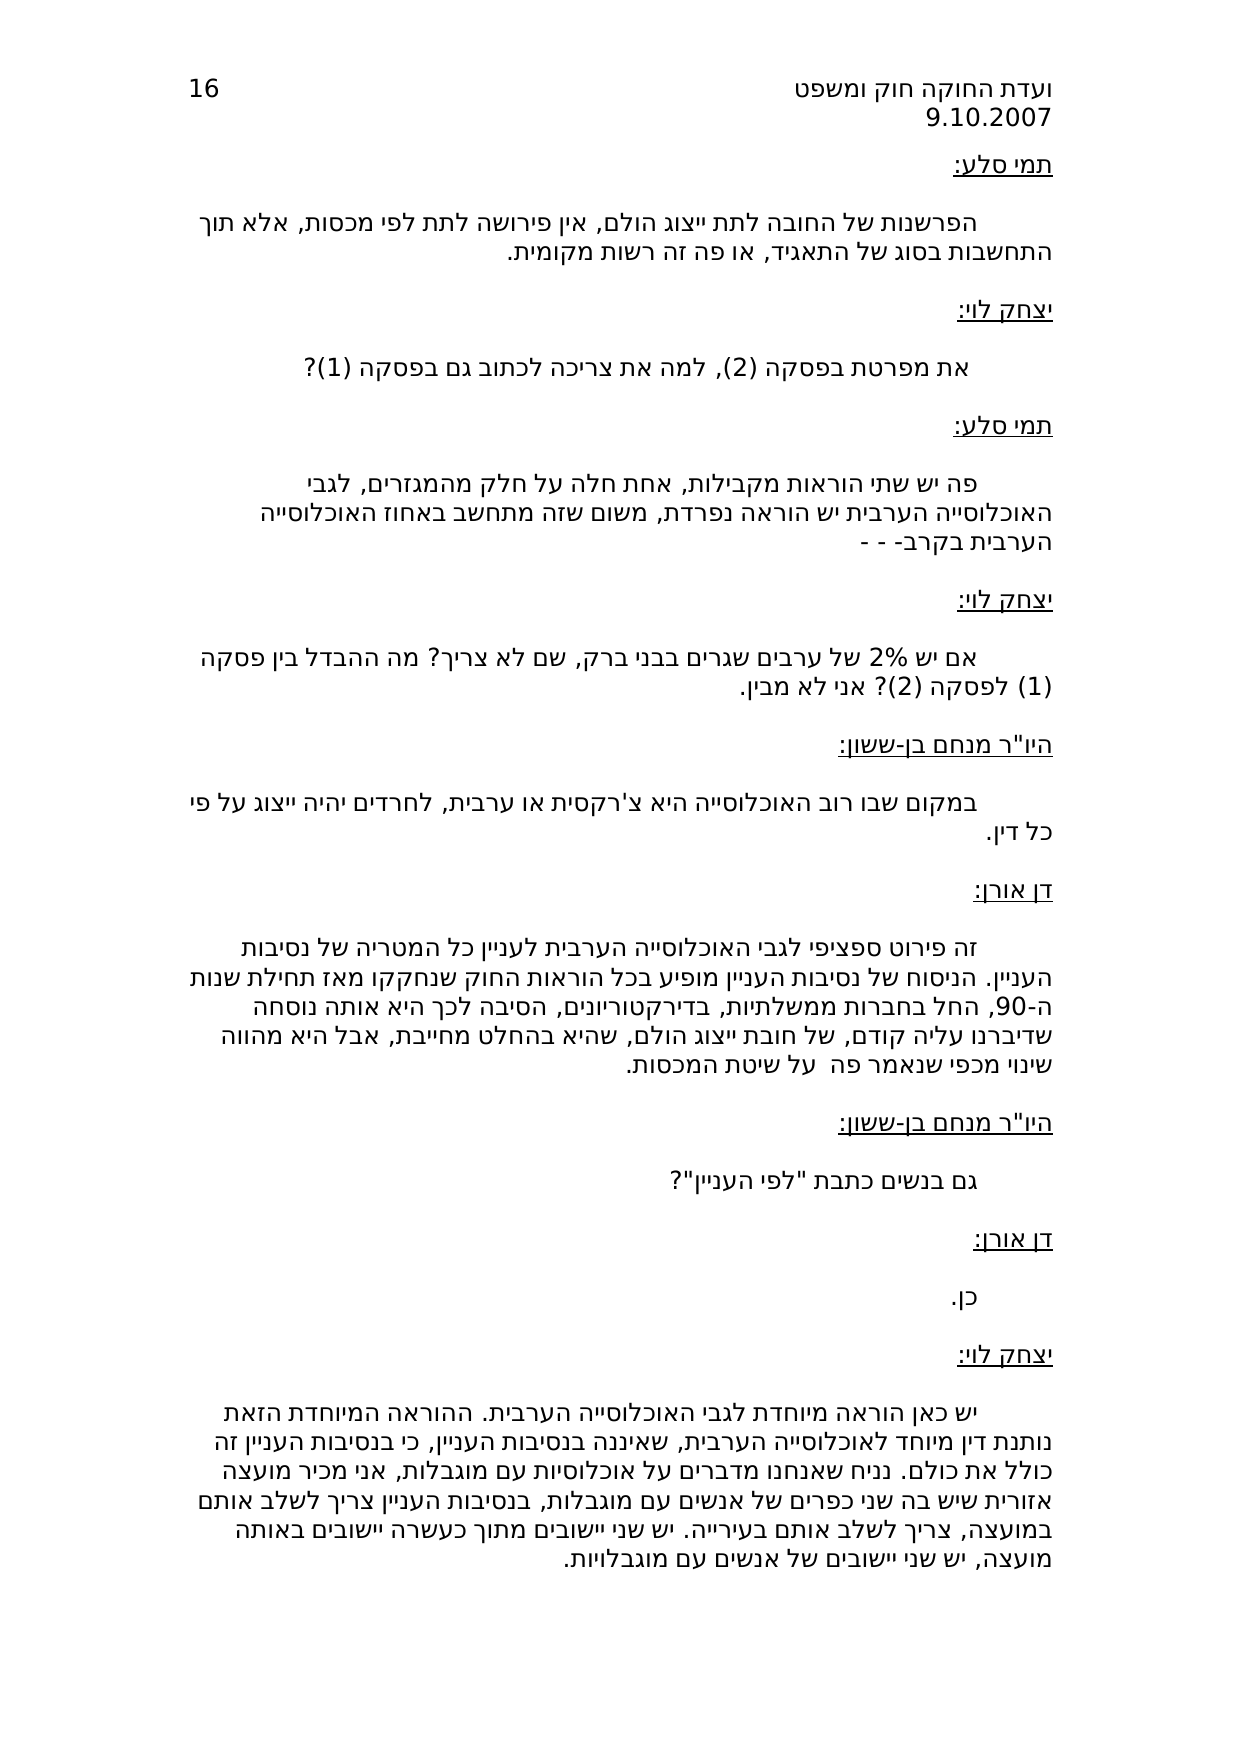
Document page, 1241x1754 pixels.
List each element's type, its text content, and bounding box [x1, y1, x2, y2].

text יש כאן הוראה מיוחדת לגבי האוכלוסייה הערבית. ההוראה המיוחדת הזאת נותנת דין מיוחד לאוכלוסייה הערבית, שאיננה בנסיבות העניין, כי בנסיבות העניין זה כולל את כולם. נניח שאנחנו מדברים על אוכלוסיות עם מוגבלות, אני מכיר מועצה אזורית שיש בה שני כפרים של אנשים עם מוגבלות, בנסיבות העניין צריך לשלב אותם במועצה, צריך לשלב אותם בעירייה. יש שני יישובים מתוך כעשרה יישובים באותה מועצה, יש שני יישובים של אנשים עם מוגבלויות. [187, 1398, 1053, 1573]
text היו"ר מנחם בן-ששון: [187, 1108, 1053, 1138]
text יצחק לוי: [187, 1340, 1053, 1369]
text זה פירוט ספציפי לגבי האוכלוסייה הערבית לעניין כל המטריה של נסיבות העניין. הניסוח של נסיבות העניין מופיע בכל הוראות החוק שנחקקו מאז תחילת שנות ה-90, החל בחברות ממשלתיות, בדירקטוריונים, הסיבה לכך היא אותה נוסחה שדיברנו עליה קודם, של חובת ייצוג הולם, שהיא בהחלט מחייבת, אבל היא מהווה שינוי מכפי שנאמר פה על שיטת המכסות. [187, 933, 1053, 1080]
subtitle תמי סלע: [187, 150, 1053, 179]
text יצחק לוי: [187, 585, 1053, 614]
text דן אורן: [187, 1224, 1053, 1253]
text את מפרטת בפסקה (2), למה את צריכה לכתוב גם בפסקה (1)? [187, 353, 1053, 382]
text אם יש 2% של ערבים שגרים בבני ברק, שם לא צריך? מה ההבדל בין פסקה (1) לפסקה (2)? אני לא מבין. [187, 643, 1053, 702]
text כן. [187, 1282, 1053, 1311]
text דן אורן: [187, 876, 1053, 905]
text פה יש שתי הוראות מקבילות, אחת חלה על חלק מהמגזרים, לגבי האוכלוסייה הערבית יש הוראה נפרדת, משום שזה מתחשב באחוז האוכלוסייה הערבית בקרב- - - [187, 469, 1053, 557]
text יצחק לוי: [187, 295, 1053, 324]
text הפרשנות של החובה לתת ייצוג הולם, אין פירושה לתת לפי מכסות, אלא תוך התחשבות בסוג של התאגיד, או פה זה רשות מקומית. [187, 208, 1053, 266]
text גם בנשים כתבת "לפי העניין"? [187, 1166, 1053, 1196]
text היו"ר מנחם בן-ששון: [187, 730, 1053, 759]
text במקום שבו רוב האוכלוסייה היא צ'רקסית או ערבית, לחרדים יהיה ייצוג על פי כל דין. [187, 788, 1053, 847]
subtitle תמי סלע: [187, 411, 1053, 440]
